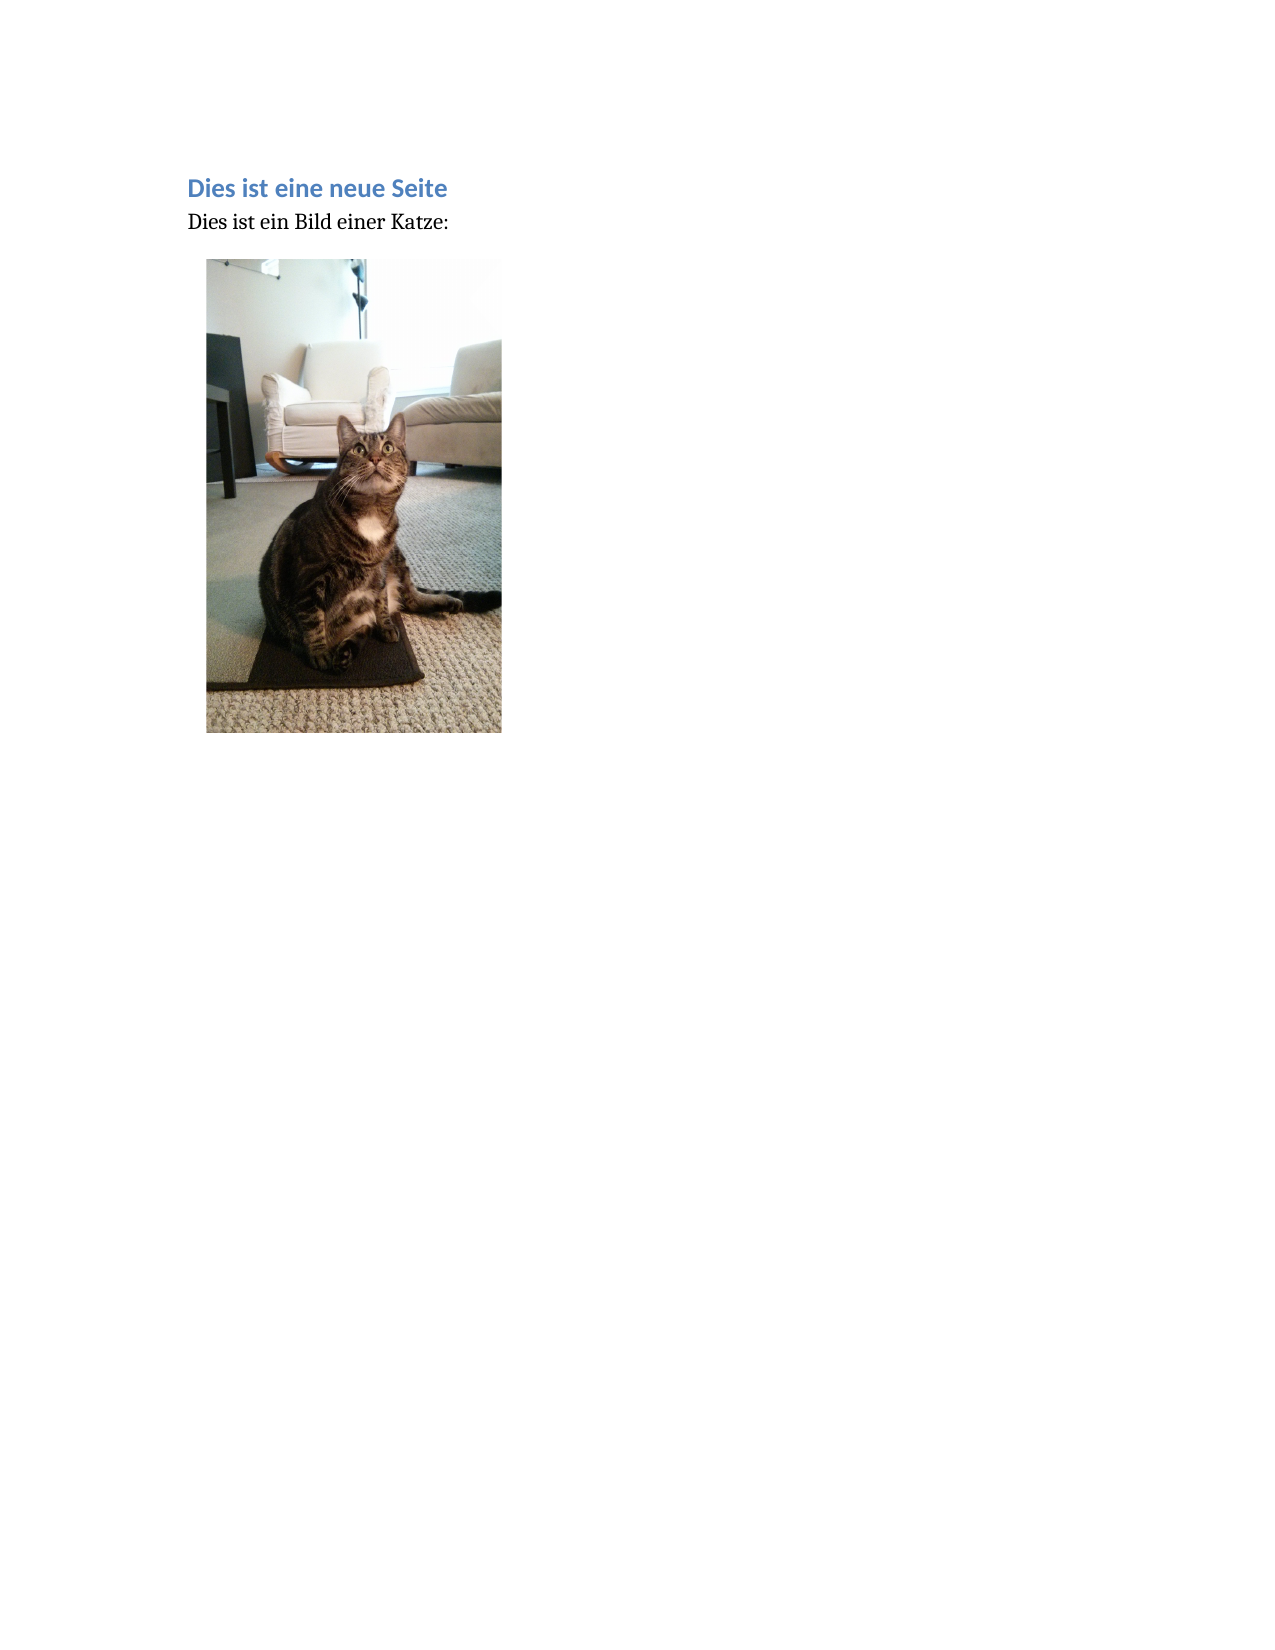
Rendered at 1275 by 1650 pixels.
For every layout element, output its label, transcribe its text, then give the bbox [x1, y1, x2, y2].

text Dies ist ein Bild einer Katze: [187, 209, 1087, 235]
subtitle Dies ist eine neue Seite [187, 171, 1087, 204]
picture [206, 259, 502, 733]
